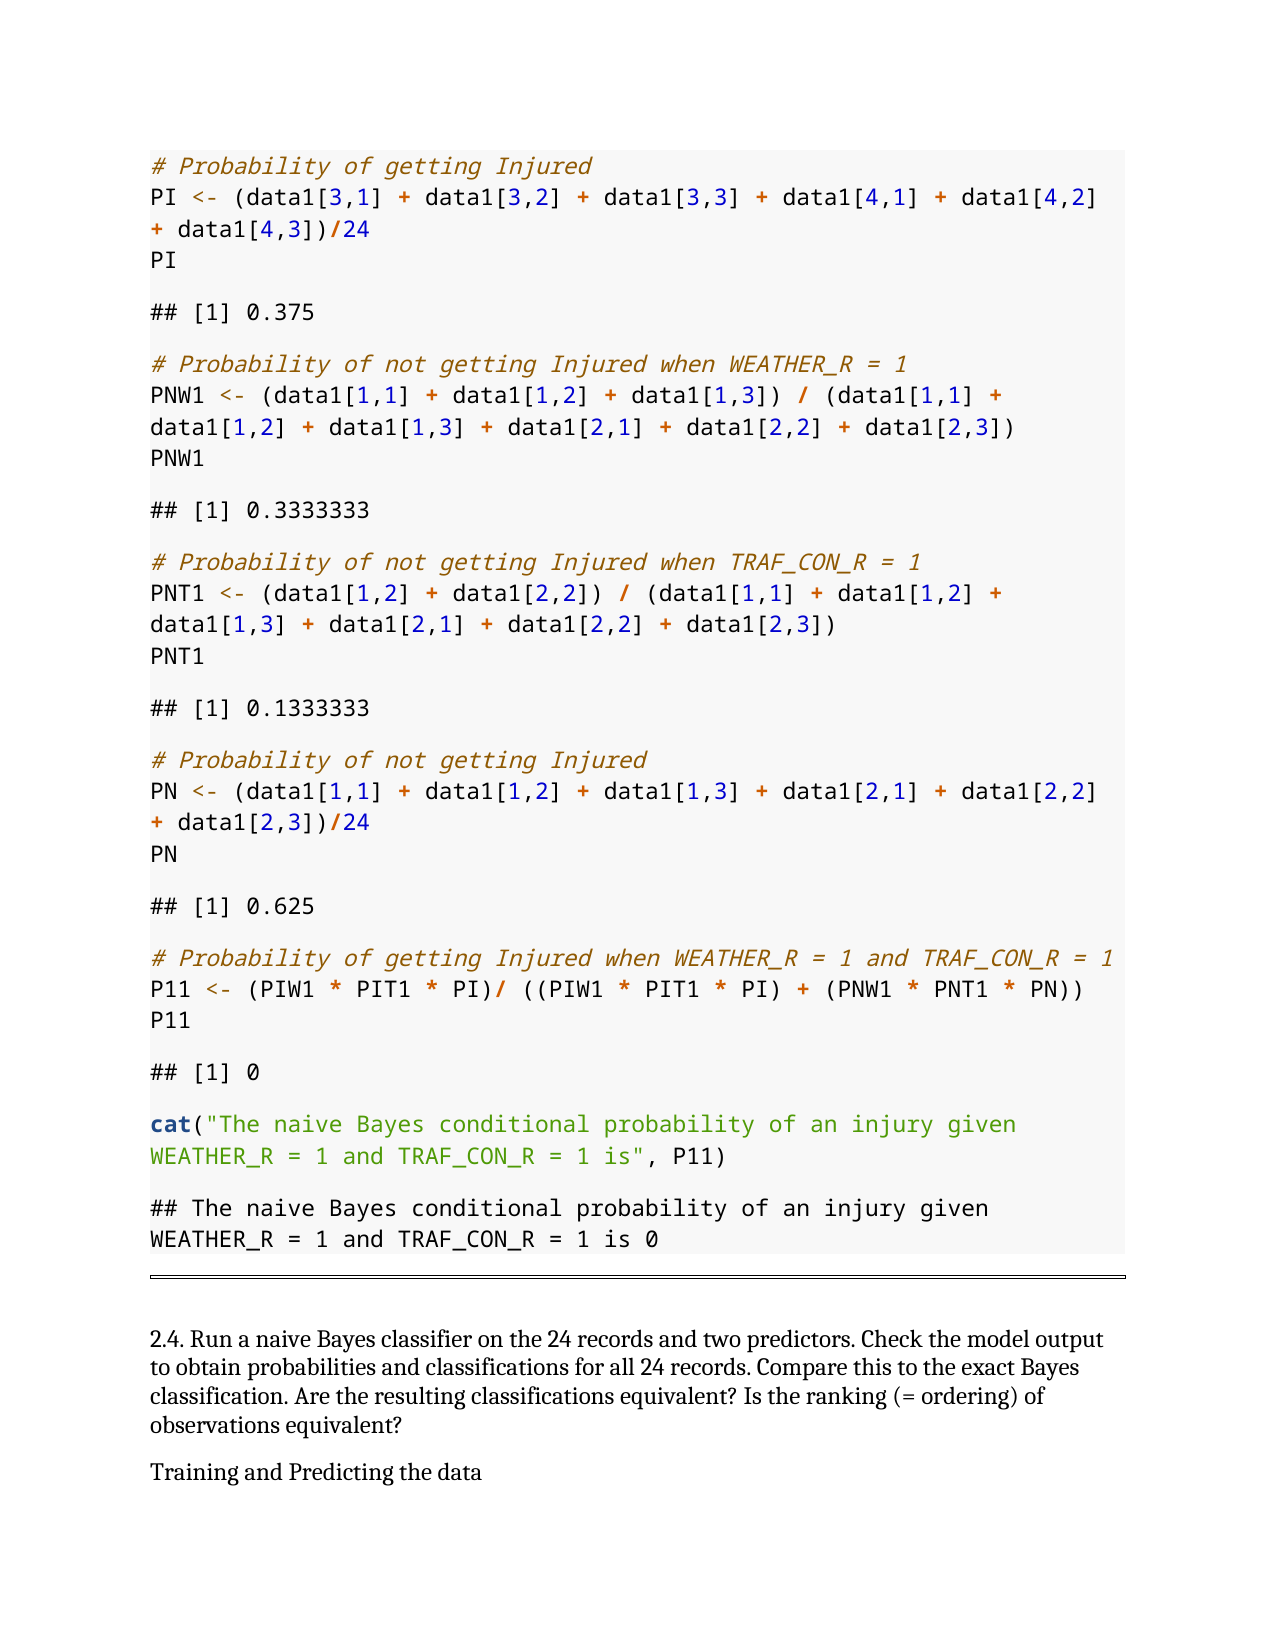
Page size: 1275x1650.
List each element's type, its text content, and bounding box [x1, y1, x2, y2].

text ## [1] 0.1333333 [150, 692, 1125, 723]
text Training and Predicting the data [150, 1458, 1125, 1487]
text # Probability of getting Injured when WEATHER_R = 1 and TRAF_CON_R = 1 P11 <- (PIW1 * PIT1 * PI)/ ((PIW1 * PIT1 * PI) + (PNW1 * PNT1 * PN)) P11 [191, 942, 1125, 1035]
text # Probability of getting Injured PI <- (data1[3,1] + data1[3,2] + data1[3,3] + data1[4,1] + data1[4,2] + data1[4,3])/24 PI [150, 150, 1125, 275]
text 2.4. Run a naive Bayes classifier on the 24 records and two predictors. Check the model output to obtain probabilities and classifications for all 24 records. Compare this to the exact Bayes classification. Are the resulting classifications equivalent? Is the ranking (= ordering) of observations equivalent? [150, 1324, 1125, 1439]
text # Probability of not getting Injured when TRAF_CON_R = 1 PNT1 <- (data1[1,2] + data1[2,2]) / (data1[1,1] + data1[1,2] + data1[1,3] + data1[2,1] + data1[2,2] + data1[2,3]) PNT1 [150, 546, 1125, 671]
text ## [1] 0.625 [150, 889, 1125, 921]
text cat("The naive Bayes conditional probability of an injury given WEATHER_R = 1 and TRAF_CON_R = 1 is", P11) [150, 1108, 1125, 1171]
text ## [1] 0 [150, 1056, 1125, 1087]
text # Probability of not getting Injured PN <- (data1[1,1] + data1[1,2] + data1[1,3] + data1[2,1] + data1[2,2] + data1[2,3])/24 PN [150, 744, 1125, 869]
text ## [1] 0.375 [150, 296, 1125, 327]
text ## [1] 0.3333333 [150, 494, 1125, 525]
text # Probability of not getting Injured when WEATHER_R = 1 PNW1 <- (data1[1,1] + data1[1,2] + data1[1,3]) / (data1[1,1] + data1[1,2] + data1[1,3] + data1[2,1] + data1[2,2] + data1[2,3]) PNW1 [205, 348, 1125, 473]
text ## The naive Bayes conditional probability of an injury given WEATHER_R = 1 and TRAF_CON_R = 1 is 0 [150, 1192, 1125, 1254]
